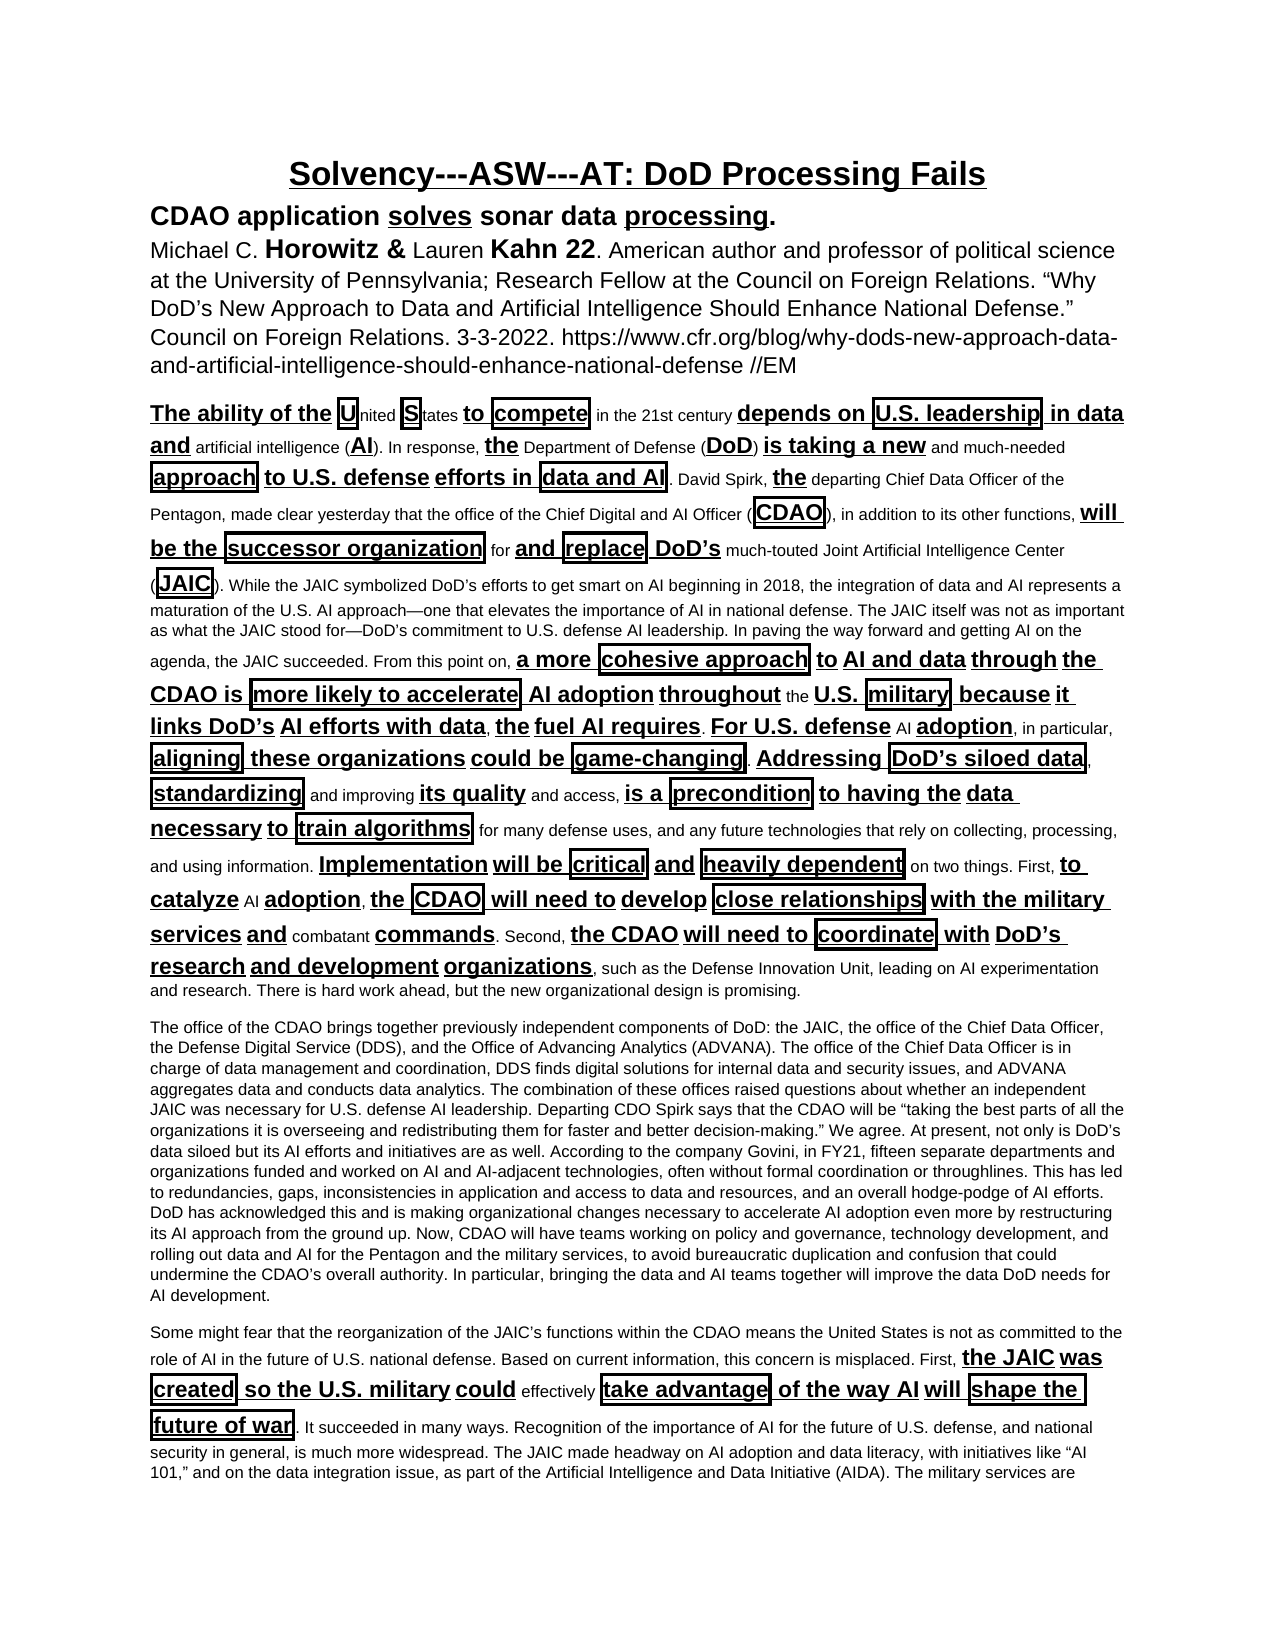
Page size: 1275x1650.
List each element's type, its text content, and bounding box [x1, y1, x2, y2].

subtitle Solvency---ASW---AT: DoD Processing Fails [150, 154, 1125, 193]
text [150, 1323, 1125, 1482]
text Michael C. Horowitz & Lauren Kahn 22. American author and professor of political science at the University of Pennsylvania; Research Fellow at the Council on Foreign Relations. “Why DoD’s New Approach to Data and Artificial Intelligence Should Enhance National Defense.” Council on Foreign Relations. 3-3-2022. https://www.cfr.org/blog/why-dods-new-approach-data-and-artificial-intelligence-should-enhance-national-defense //EM [150, 233, 1125, 378]
text The office of the CDAO brings together previously independent components of DoD: the JAIC, the office of the Chief Data Officer, the Defense Digital Service (DDS), and the Office of Advancing Analytics (ADVANA). The office of the Chief Data Officer is in charge of data management and coordination, DDS finds digital solutions for internal data and security issues, and ADVANA aggregates data and conducts data analytics. The combination of these offices raised questions about whether an independent JAIC was necessary for U.S. defense AI leadership. Departing CDO Spirk says that the CDAO will be “taking the best parts of all the organizations it is overseeing and redistributing them for faster and better decision-making.” We agree. At present, not only is DoD’s data siloed but its AI efforts and initiatives are as well. According to the company Govini, in FY21, fifteen separate departments and organizations funded and worked on AI and AI-adjacent technologies, often without formal coordination or throughlines. This has led to redundancies, gaps, inconsistencies in application and access to data and resources, and an overall hodge-podge of AI efforts. DoD has acknowledged this and is making organizational changes necessary to accelerate AI adoption even more by restructuring its AI approach from the ground up. Now, CDAO will have teams working on policy and governance, technology development, and rolling out data and AI for the Pentagon and the military services, to avoid bureaucratic duplication and confusion that could undermine the CDAO’s overall authority. In particular, bringing the data and AI teams together will improve the data DoD needs for AI development. [150, 1018, 1125, 1305]
subtitle CDAO application solves sonar data processing. [150, 200, 1125, 231]
text The ability of the United States to compete in the 21st century depends on U.S. leadership in data and artificial intelligence (AI). In response, the Department of Defense (DoD) is taking a new and much-needed approach to U.S. defense efforts in data and AI. David Spirk, the departing Chief Data Officer of the Pentagon, made clear yesterday that the office of the Chief Digital and AI Officer (CDAO), in addition to its other functions, will be the successor organization for and replace DoD’s much-touted Joint Artificial Intelligence Center (JAIC). While the JAIC symbolized DoD’s efforts to get smart on AI beginning in 2018, the integration of data and AI represents a maturation of the U.S. AI approach—one that elevates the importance of AI in national defense. The JAIC itself was not as important as what the JAIC stood for—DoD’s commitment to U.S. defense AI leadership. In paving the way forward and getting AI on the agenda, the JAIC succeeded. From this point on, a more cohesive approach to AI and data through the CDAO is more likely to accelerate AI adoption throughout the U.S. military because it links DoD’s AI efforts with data, the fuel AI requires. For U.S. defense AI adoption, in particular, aligning these organizations could be game-changing. Addressing DoD’s siloed data, standardizing and improving its quality and access, is a precondition to having the data necessary to train algorithms for many defense uses, and any future technologies that rely on collecting, processing, and using information. Implementation will be critical and heavily dependent on two things. First, to catalyze AI adoption, the CDAO will need to develop close relationships with the military services and combatant commands. Second, the CDAO will need to coordinate with DoD’s research and development organizations, such as the Defense Innovation Unit, leading on AI experimentation and research. There is hard work ahead, but the new organizational design is promising. [150, 397, 1125, 999]
